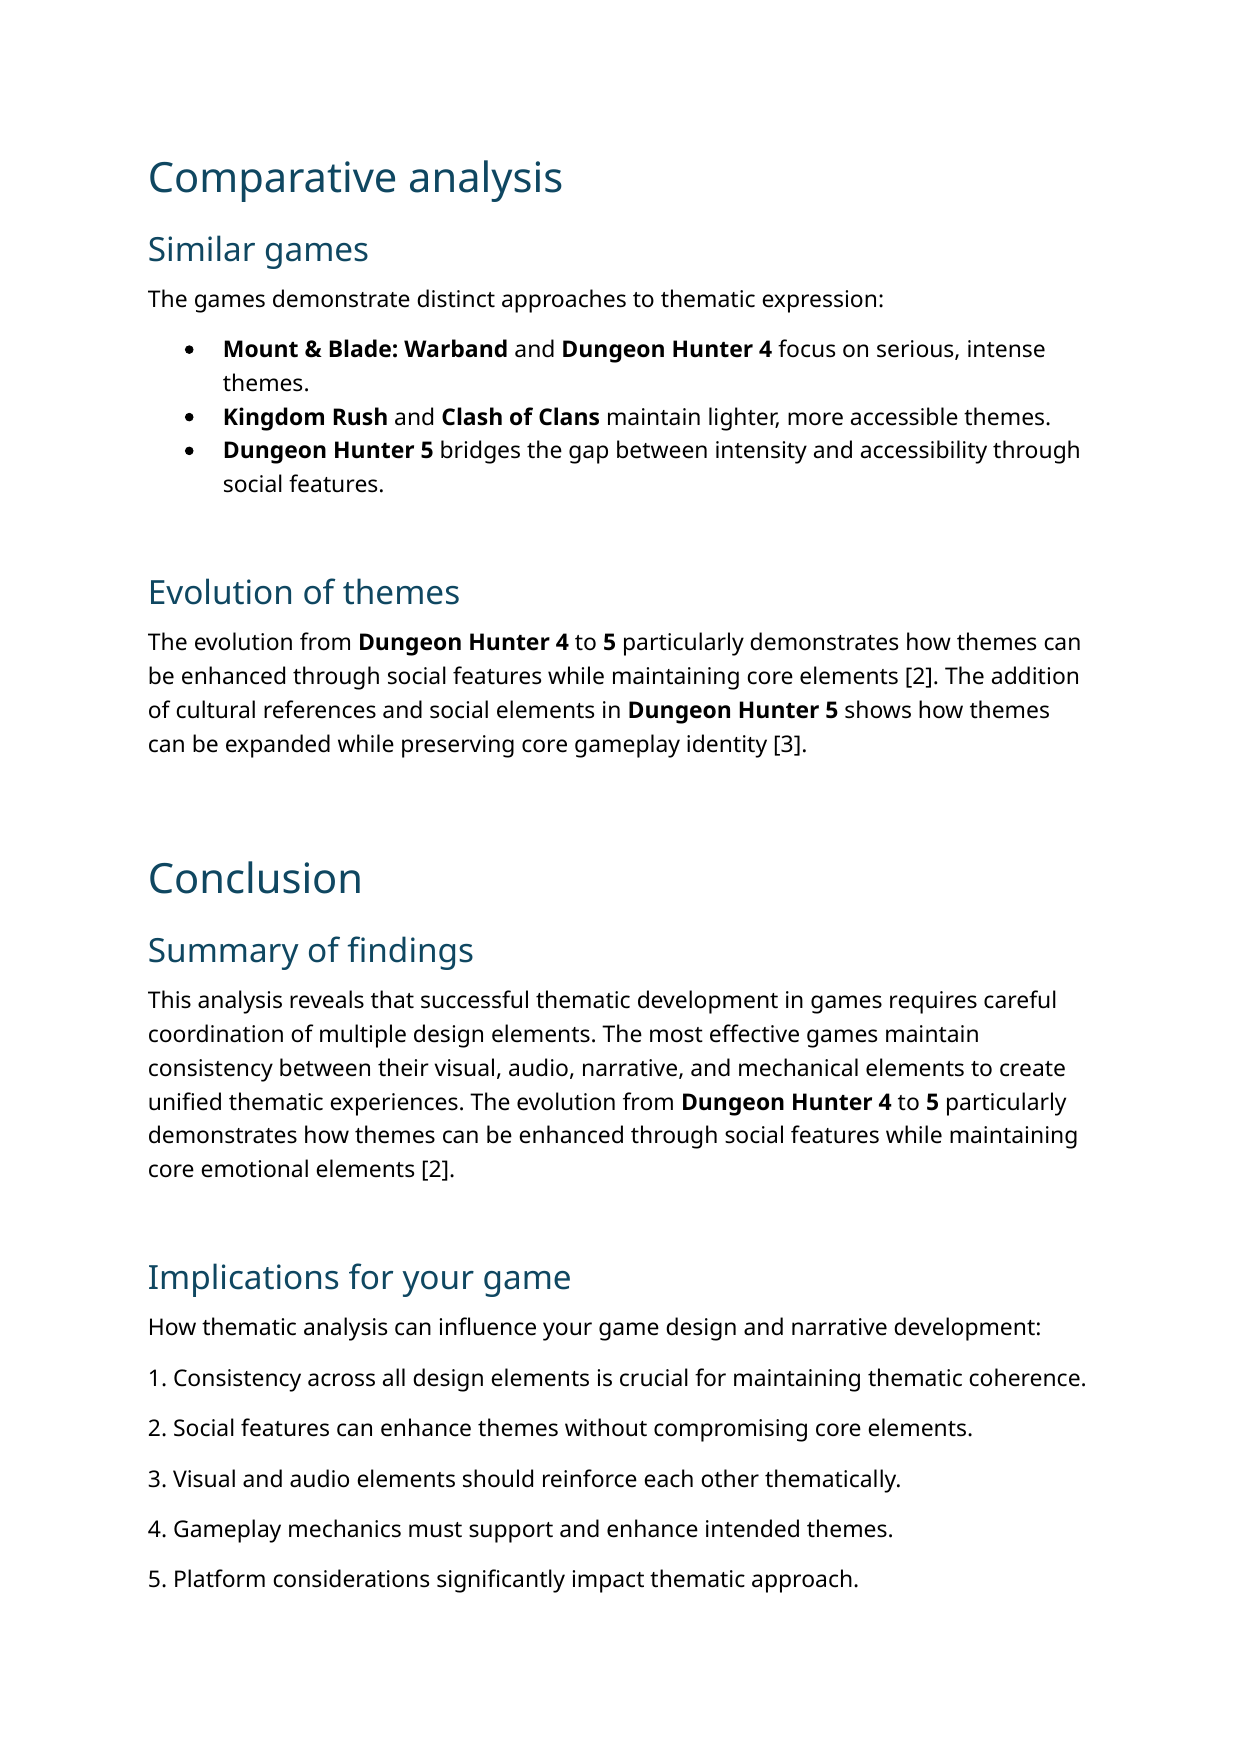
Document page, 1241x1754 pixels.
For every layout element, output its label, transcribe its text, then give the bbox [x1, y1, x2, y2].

subtitle Evolution of themes [148, 569, 1093, 614]
subtitle Implications for your game [148, 1254, 1093, 1299]
subtitle Comparative analysis [148, 148, 1093, 204]
subtitle Similar games [148, 226, 1093, 271]
list Dungeon Hunter 5 bridges the gap between intensity and accessibility through social features. [185, 434, 1093, 499]
text This analysis reveals that successful thematic development in games requires careful coordination of multiple design elements. The most effective games maintain consistency between their visual, audio, narrative, and mechanical elements to create unified thematic experiences. The evolution from Dungeon Hunter 4 to 5 particularly demonstrates how themes can be enhanced through social features while maintaining core emotional elements [2]. [148, 984, 1093, 1184]
text The evolution from Dungeon Hunter 4 to 5 particularly demonstrates how themes can be enhanced through social features while maintaining core elements [2]. The addition of cultural references and social elements in Dungeon Hunter 5 shows how themes can be expanded while preserving core gameplay identity [3]. [148, 626, 1093, 759]
text 2. Social features can enhance themes without compromising core elements. [148, 1412, 1093, 1443]
text 1. Consistency across all design elements is crucial for maintaining thematic coherence. [148, 1362, 1093, 1393]
subtitle Conclusion [148, 849, 1093, 906]
list Mount & Blade: Warband and Dungeon Hunter 4 focus on serious, intense themes. [185, 333, 1093, 398]
text 3. Visual and audio elements should reinforce each other thematically. [148, 1463, 1093, 1494]
subtitle Summary of findings [148, 927, 1093, 973]
text The games demonstrate distinct approaches to thematic expression: [148, 283, 1093, 314]
text How thematic analysis can influence your game design and narrative development: [148, 1311, 1093, 1343]
list Kingdom Rush and Clash of Clans maintain lighter, more accessible themes. [185, 401, 1093, 432]
text 4. Gameplay mechanics must support and enhance intended themes. [148, 1513, 1093, 1544]
text 5. Platform considerations significantly impact thematic approach. [148, 1563, 1093, 1595]
